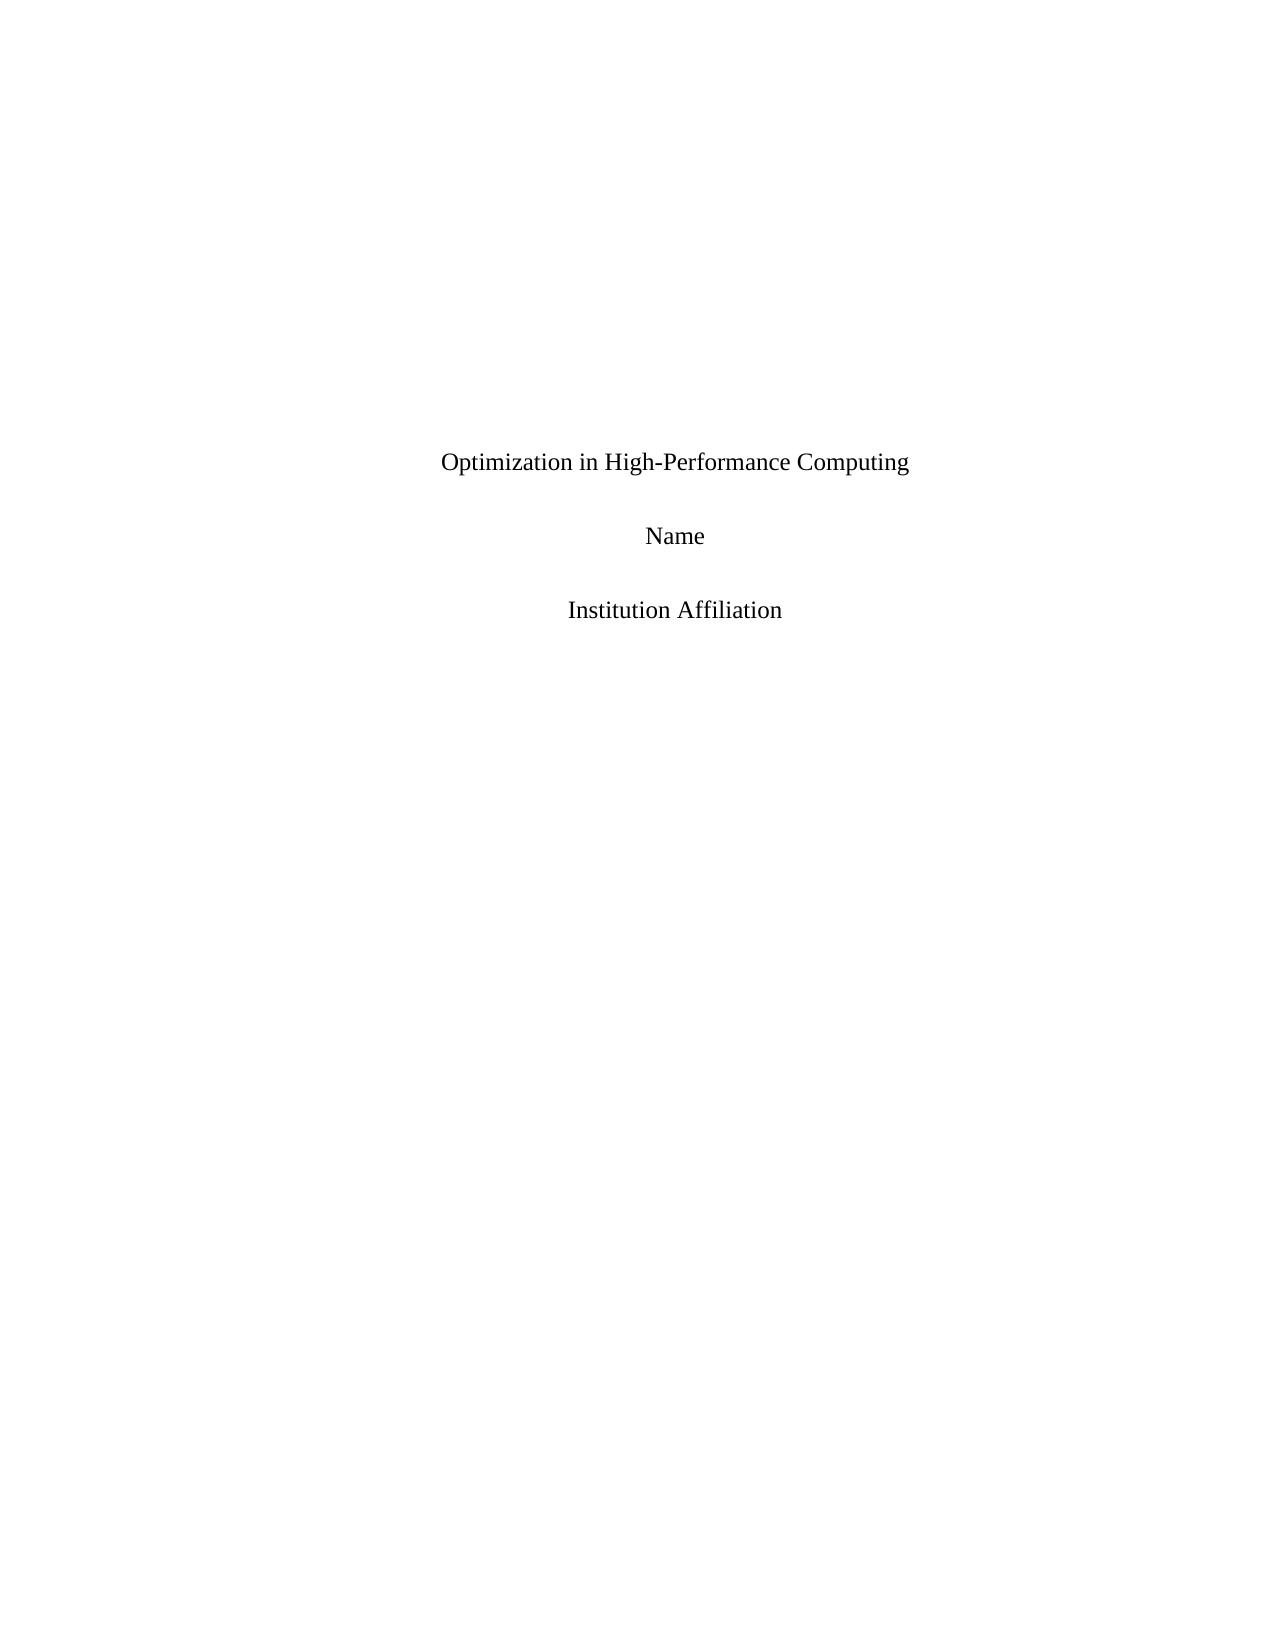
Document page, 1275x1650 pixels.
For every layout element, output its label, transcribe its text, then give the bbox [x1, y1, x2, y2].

text Institution Affiliation [150, 595, 1125, 624]
subtitle Optimization in High-Performance Computing [150, 447, 1125, 475]
text Name [150, 521, 1125, 549]
